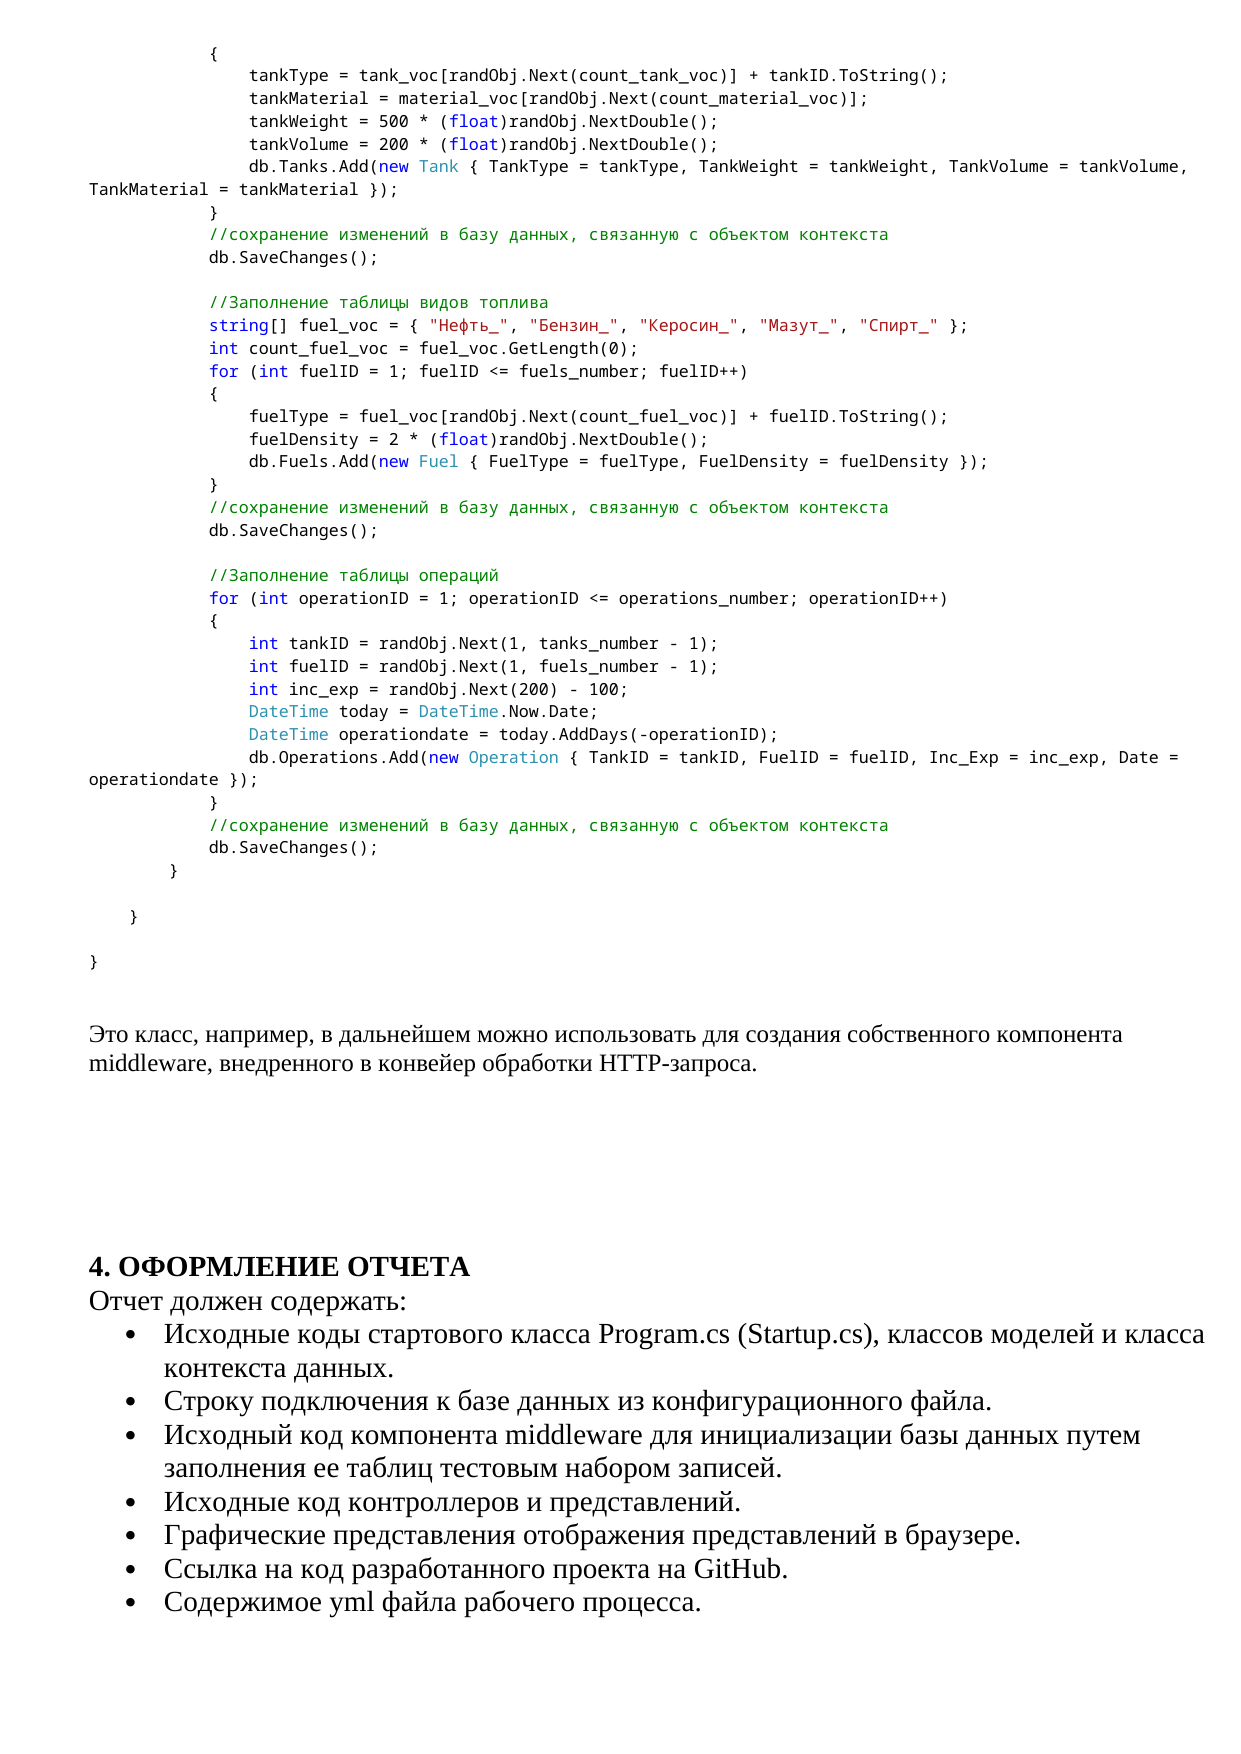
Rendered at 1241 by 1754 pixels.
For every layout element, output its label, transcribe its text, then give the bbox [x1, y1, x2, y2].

text fuelType = fuel_voc[randObj.Next(count_fuel_voc)] + fuelID.ToString(); [89, 405, 1211, 427]
text } [89, 904, 1211, 927]
list Графические представления отображения представлений в браузере. [126, 1517, 1211, 1551]
text } [89, 473, 1211, 496]
list Исходные код контроллеров и представлений. [126, 1484, 1211, 1517]
text Отчет должен содержать: [89, 1283, 1211, 1316]
text //Заполнение таблицы видов топлива [89, 291, 1211, 314]
list Исходный код компонента middleware для инициализации базы данных путем заполнения ее таблиц тестовым набором записей. [126, 1417, 1211, 1484]
text db.Fuels.Add(new Fuel { FuelType = fuelType, FuelDensity = fuelDensity }); [89, 450, 1211, 473]
text //сохранение изменений в базу данных, связанную с объектом контекста [89, 813, 1211, 836]
list Исходные коды стартового класса Program.cs (Startup.cs), классов моделей и класса контекста данных. [126, 1316, 1211, 1383]
text db.Tanks.Add(new Tank { TankType = tankType, TankWeight = tankWeight, TankVolume = tankVolume, TankMaterial = tankMaterial }); [89, 155, 1211, 200]
list Ссылка на код разработанного проекта на GitHub. [126, 1551, 1211, 1584]
text tankType = tank_voc[randObj.Next(count_tank_voc)] + tankID.ToString(); [89, 64, 1211, 87]
text db.SaveChanges(); [89, 836, 1211, 859]
text tankMaterial = material_voc[randObj.Next(count_material_voc)]; [89, 87, 1211, 109]
text DateTime operationdate = today.AddDays(-operationID); [89, 723, 1211, 745]
text //Заполнение таблицы операций [89, 564, 1211, 586]
text } [89, 950, 1211, 972]
text int inc_exp = randObj.Next(200) - 100; [89, 677, 1211, 700]
text for (int fuelID = 1; fuelID <= fuels_number; fuelID++) [89, 359, 1211, 382]
text fuelDensity = 2 * (float)randObj.NextDouble(); [89, 427, 1211, 450]
text db.SaveChanges(); [89, 518, 1211, 541]
text db.SaveChanges(); [89, 246, 1211, 268]
text tankWeight = 500 * (float)randObj.NextDouble(); [89, 109, 1211, 132]
text int tankID = randObj.Next(1, tanks_number - 1); [89, 632, 1211, 654]
text } [89, 200, 1211, 223]
text DateTime today = DateTime.Now.Date; [89, 700, 1211, 723]
text { [89, 382, 1211, 405]
text 4. ОФОРМЛЕНИЕ ОТЧЕТА [89, 1249, 1211, 1283]
text db.Operations.Add(new Operation { TankID = tankID, FuelID = fuelID, Inc_Exp = inc_exp, Date = operationdate }); [89, 745, 1211, 791]
text { [89, 609, 1211, 632]
text } [89, 791, 1211, 813]
text { [89, 41, 1211, 64]
text string[] fuel_voc = { "Нефть_", "Бензин_", "Керосин_", "Мазут_", "Спирт_" }; [89, 314, 1211, 337]
text Это класс, например, в дальнейшем можно использовать для создания собственного компонента middleware, внедренного в конвейер обработки HTTP-запроса. [89, 1019, 1211, 1077]
text //сохранение изменений в базу данных, связанную с объектом контекста [89, 223, 1211, 246]
list Строку подключения к базе данных из конфигурационного файла. [126, 1383, 1211, 1417]
text tankVolume = 200 * (float)randObj.NextDouble(); [89, 132, 1211, 155]
text int fuelID = randObj.Next(1, fuels_number - 1); [89, 654, 1211, 677]
text //сохранение изменений в базу данных, связанную с объектом контекста [89, 496, 1211, 518]
text int count_fuel_voc = fuel_voc.GetLength(0); [89, 337, 1211, 359]
text } [89, 859, 1211, 882]
text for (int operationID = 1; operationID <= operations_number; operationID++) [89, 586, 1211, 609]
list Содержимое yml файла рабочего процесса. [126, 1584, 1211, 1618]
